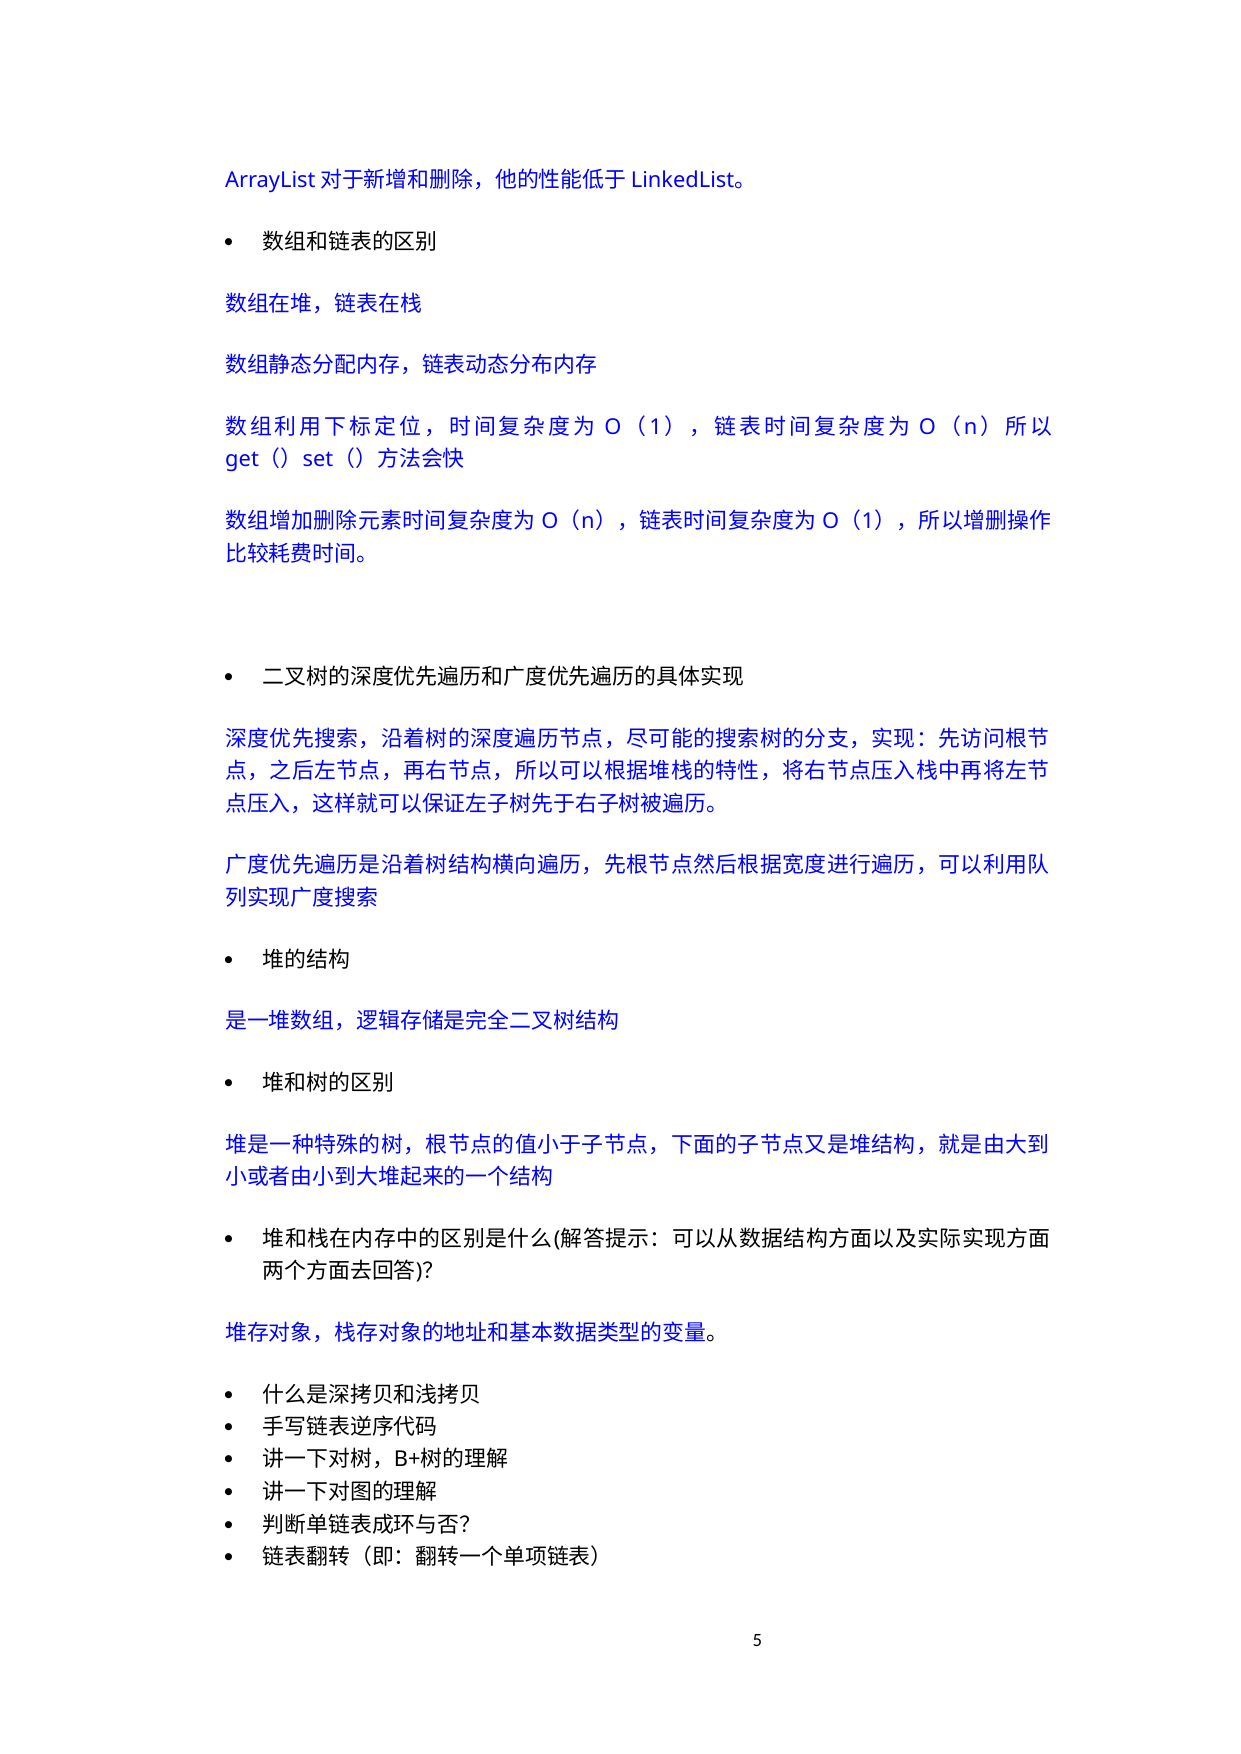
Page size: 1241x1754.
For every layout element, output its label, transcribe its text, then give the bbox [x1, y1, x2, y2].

list 手写链表逆序代码 [225, 1409, 1053, 1441]
list 数组在堆，链表在栈 [225, 285, 1053, 318]
list 讲一下对图的理解 [225, 1474, 1053, 1506]
list 什么是深拷贝和浅拷贝 [225, 1376, 1053, 1409]
list 广度优先遍历是沿着树结构横向遍历，先根节点然后根据宽度进行遍历，可以利用队列实现广度搜索 [225, 847, 1053, 912]
list 链表翻转（即：翻转一个单项链表） [225, 1539, 1053, 1571]
list 数组增加删除元素时间复杂度为O（n），链表时间复杂度为O（1），所以增删操作比较耗费时间。 [225, 503, 1053, 568]
list 讲一下对树，B+树的理解 [225, 1441, 1053, 1474]
list 堆和树的区别 [225, 1064, 1053, 1097]
list 判断单链表成环与否？ [225, 1506, 1053, 1539]
list 数组和链表的区别 [225, 224, 1053, 256]
list 堆的结构 [225, 941, 1053, 974]
list 是一堆数组，逻辑存储是完全二叉树结构 [225, 1003, 1053, 1035]
list 深度优先搜索，沿着树的深度遍历节点，尽可能的搜索树的分支，实现：先访问根节点，之后左节点，再右节点，所以可以根据堆栈的特性，将右节点压入栈中再将左节点压入，这样就可以保证左子树先于右子树被遍历。 [225, 720, 1053, 818]
list 数组利用下标定位，时间复杂度为O（1），链表时间复杂度为O（n）所以get（）set（）方法会快 [225, 409, 1053, 474]
list 二叉树的深度优先遍历和广度优先遍历的具体实现 [225, 659, 1053, 691]
list ArrayList对于新增和删除，他的性能低于LinkedList。 [225, 162, 1053, 194]
list 堆和栈在内存中的区别是什么(解答提示：可以从数据结构方面以及实际实现方面两个方面去回答)？ [225, 1220, 1053, 1285]
list 堆是一种特殊的树，根节点的值小于子节点，下面的子节点又是堆结构，就是由大到小或者由小到大堆起来的一个结构 [225, 1126, 1053, 1191]
list 数组静态分配内存，链表动态分布内存 [225, 347, 1053, 379]
list 堆存对象，栈存对象的地址和基本数据类型的变量。 [225, 1314, 1053, 1347]
